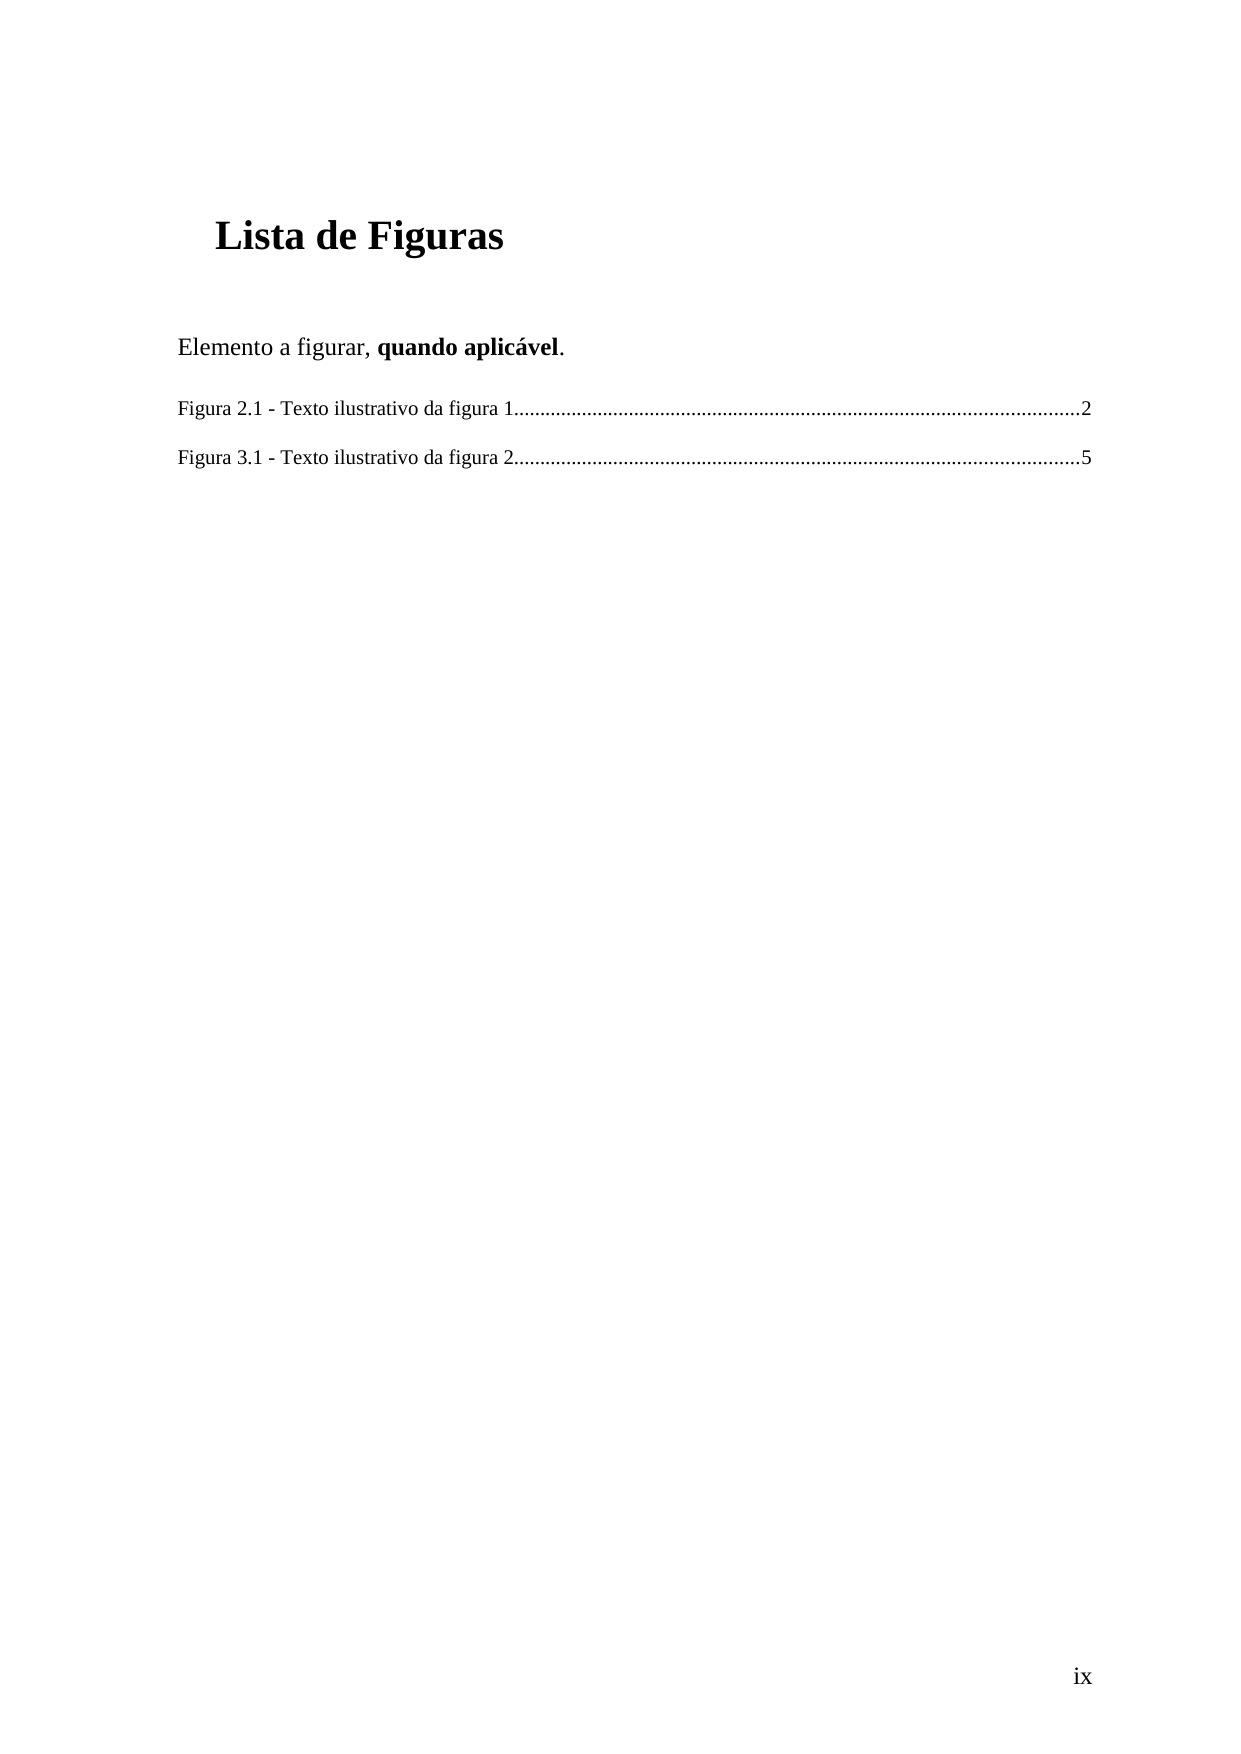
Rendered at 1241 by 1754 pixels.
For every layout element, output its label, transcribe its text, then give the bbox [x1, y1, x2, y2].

text Figura 3.1 - Texto ilustrativo da figura 2. 5 [177, 445, 1092, 469]
text Elemento a figurar, quando aplicável. [177, 332, 1092, 361]
subtitle Lista de Figuras [215, 210, 1092, 258]
text Figura 2.1 - Texto ilustrativo da figura 1. 2 [177, 396, 1092, 420]
